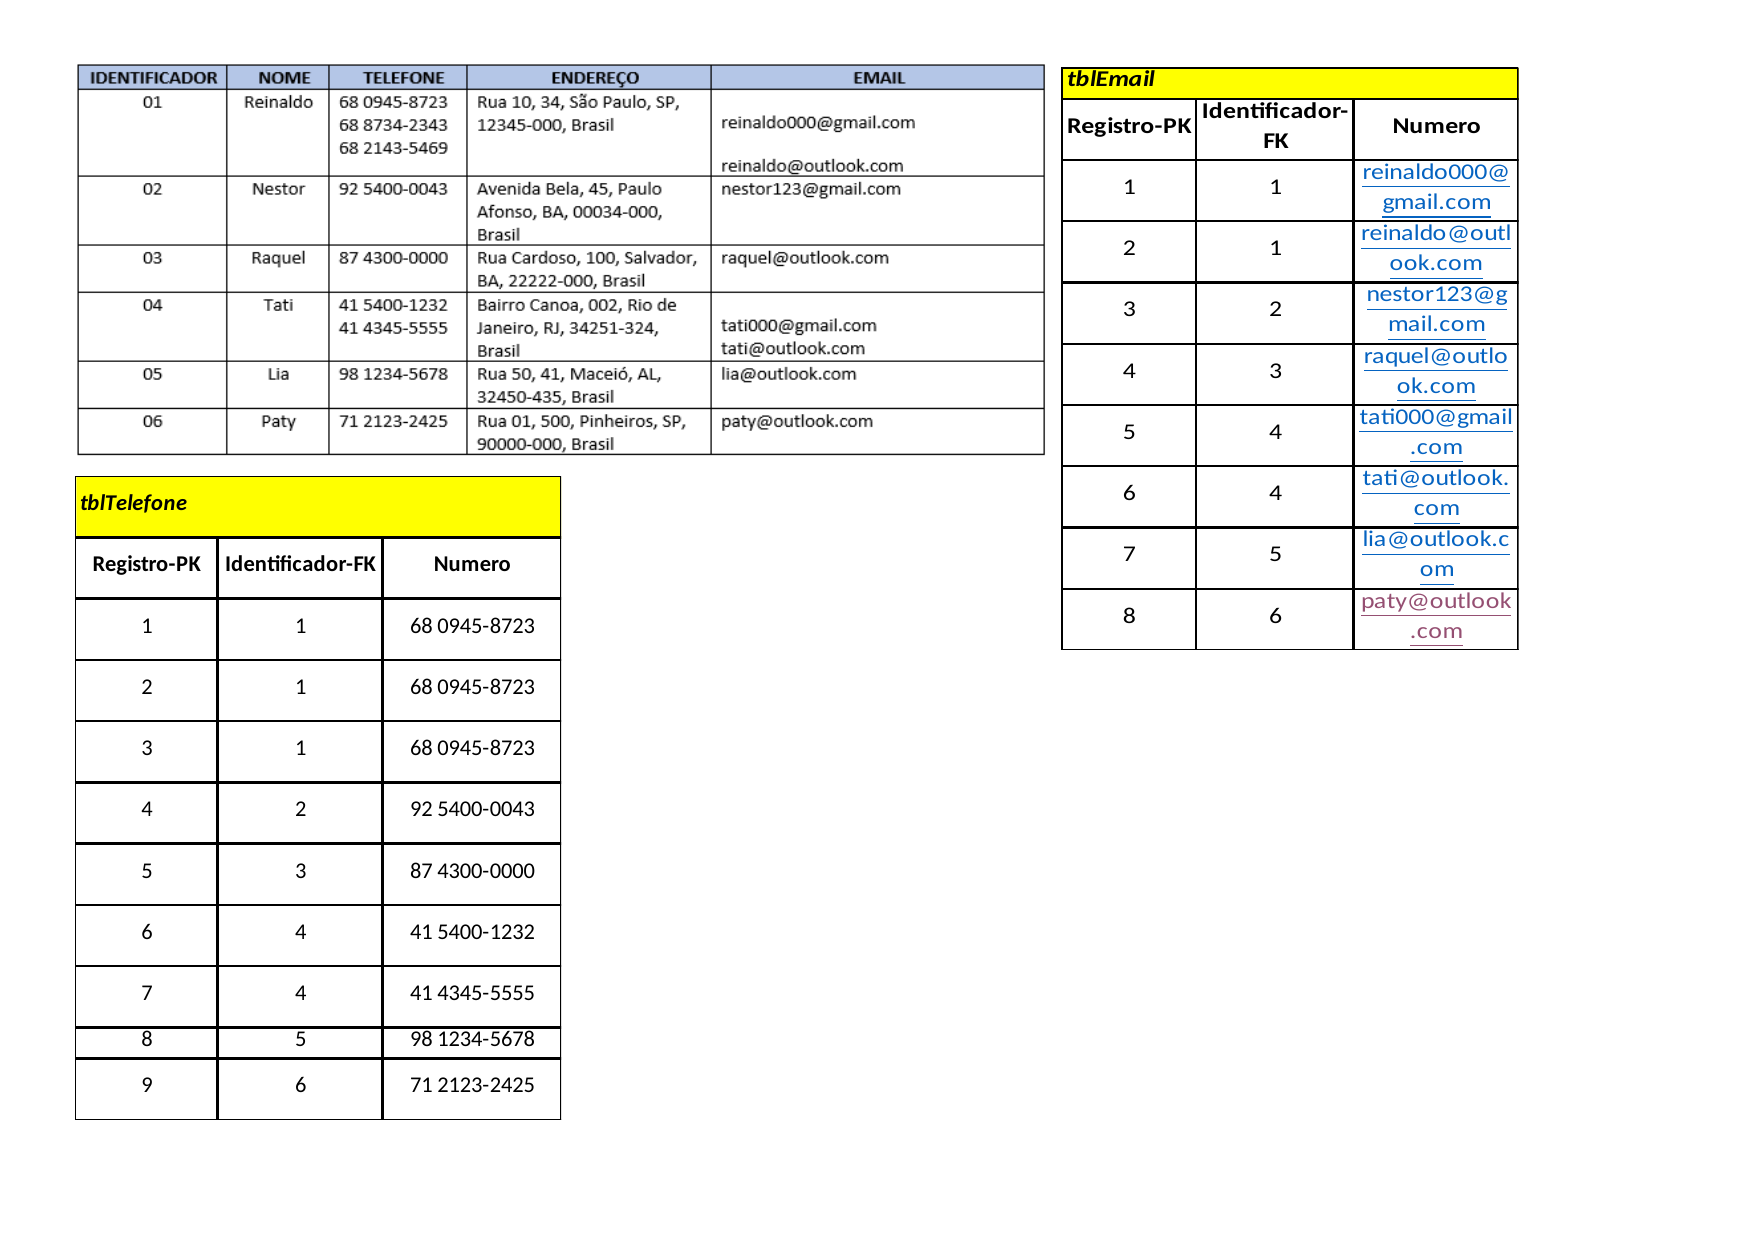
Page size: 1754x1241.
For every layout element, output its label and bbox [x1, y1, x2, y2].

picture [75, 62, 1049, 459]
